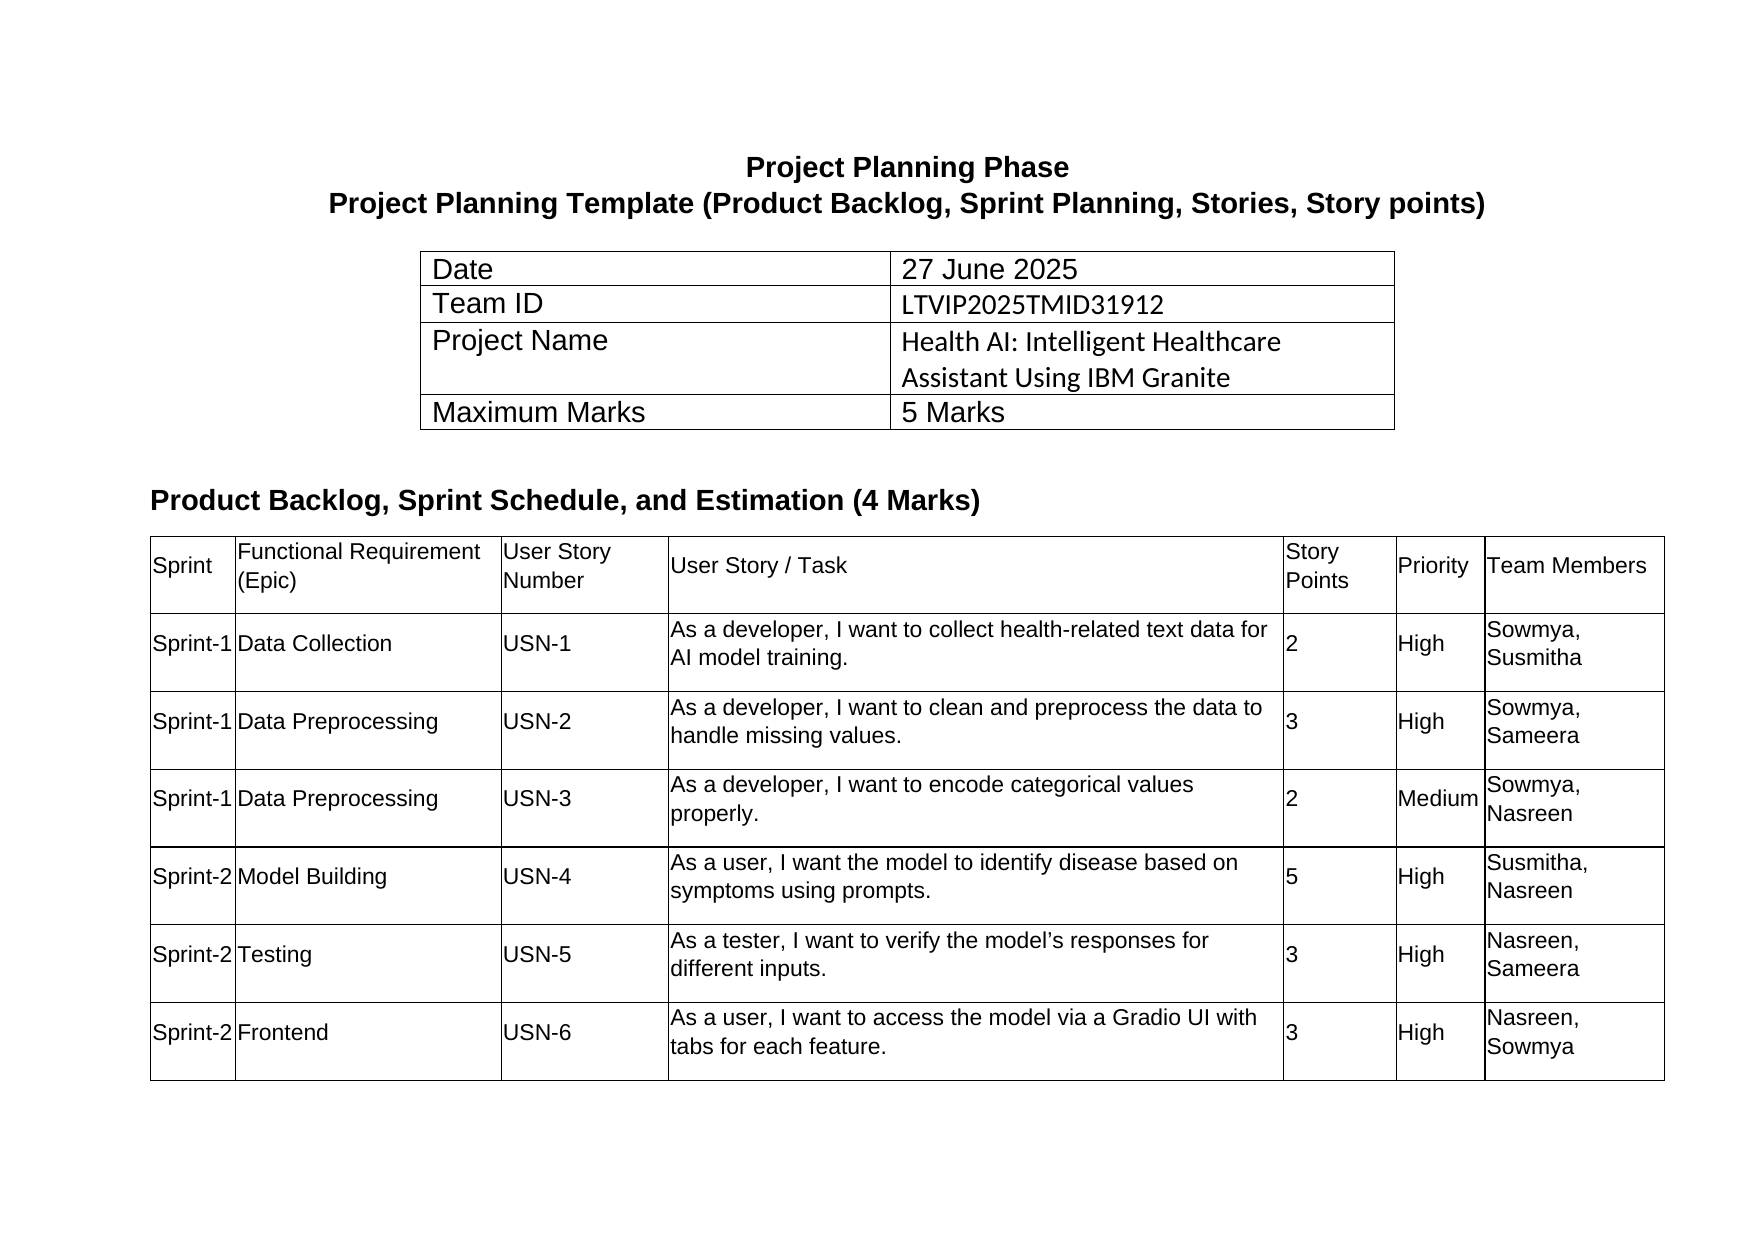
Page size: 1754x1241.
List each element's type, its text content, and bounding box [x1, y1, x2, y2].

table_cell High [1397, 925, 1484, 1002]
table_cell As a developer, I want to collect health-related text data for AI model training. [669, 614, 1283, 691]
table_cell Team ID [421, 286, 890, 322]
table_header Sprint [151, 537, 235, 613]
table_header Priority [1397, 537, 1484, 613]
table_cell LTVIP2025TMID31912 [891, 286, 1394, 322]
table_cell 2 [1284, 770, 1396, 846]
table_cell Sprint-1 [151, 770, 235, 846]
table_cell Maximum Marks [421, 395, 890, 429]
text Product Backlog, Sprint Schedule, and Estimation (4 Marks) [150, 483, 1665, 516]
table_cell Health AI: Intelligent Healthcare Assistant Using IBM Granite [891, 323, 1394, 394]
table_cell Project Name [421, 323, 890, 394]
table_cell Sowmya, Nasreen [1486, 770, 1664, 846]
table_cell High [1397, 1003, 1484, 1079]
table_cell USN-4 [502, 848, 668, 924]
table_header Team Members [1486, 537, 1664, 613]
table_cell High [1397, 848, 1484, 924]
table_cell Data Preprocessing [236, 770, 501, 846]
table_cell Sowmya, Sameera [1486, 692, 1664, 769]
table_cell USN-3 [502, 770, 668, 846]
table_cell Model Building [236, 848, 501, 924]
table_cell 5 Marks [891, 395, 1394, 429]
table_cell USN-1 [502, 614, 668, 691]
table_cell Nasreen, Sowmya [1486, 1003, 1664, 1079]
table_cell 2 [1284, 614, 1396, 691]
table_cell Medium [1397, 770, 1484, 846]
table_cell Data Preprocessing [236, 692, 501, 769]
table_cell As a user, I want the model to identify disease based on symptoms using prompts. [669, 848, 1283, 924]
table_cell Sprint-2 [151, 925, 235, 1002]
table_cell Testing [236, 925, 501, 1002]
table_cell Sprint-2 [151, 1003, 235, 1079]
table_cell Sprint-2 [151, 848, 235, 924]
table_cell Sprint-1 [151, 614, 235, 691]
table_header User Story Number [502, 537, 668, 613]
table_cell As a tester, I want to verify the model’s responses for different inputs. [669, 925, 1283, 1002]
table_header User Story / Task [669, 537, 1283, 613]
table_header 27 June 2025 [891, 252, 1394, 285]
table_cell Sowmya, Susmitha [1486, 614, 1664, 691]
table_header Functional Requirement (Epic) [236, 537, 501, 613]
text Project Planning Phase [150, 150, 1665, 183]
table_header Date [421, 252, 890, 285]
table_cell High [1397, 692, 1484, 769]
table_cell Sprint-1 [151, 692, 235, 769]
table_cell USN-6 [502, 1003, 668, 1079]
table_cell High [1397, 614, 1484, 691]
table_cell Data Collection [236, 614, 501, 691]
table_cell As a user, I want to access the model via a Gradio UI with tabs for each feature. [669, 1003, 1283, 1079]
text Project Planning Template (Product Backlog, Sprint Planning, Stories, Story points) [150, 186, 1665, 220]
table_cell Susmitha, Nasreen [1486, 848, 1664, 924]
table_cell 3 [1284, 1003, 1396, 1079]
table_cell Nasreen, Sameera [1486, 925, 1664, 1002]
table_cell As a developer, I want to encode categorical values properly. [669, 770, 1283, 846]
table_cell USN-2 [502, 692, 668, 769]
table_cell USN-5 [502, 925, 668, 1002]
table_header Story Points [1284, 537, 1396, 613]
table_cell As a developer, I want to clean and preprocess the data to handle missing values. [669, 692, 1283, 769]
table_cell Frontend [236, 1003, 501, 1079]
table_cell 5 [1284, 848, 1396, 924]
table_cell 3 [1284, 692, 1396, 769]
table_cell 3 [1284, 925, 1396, 1002]
